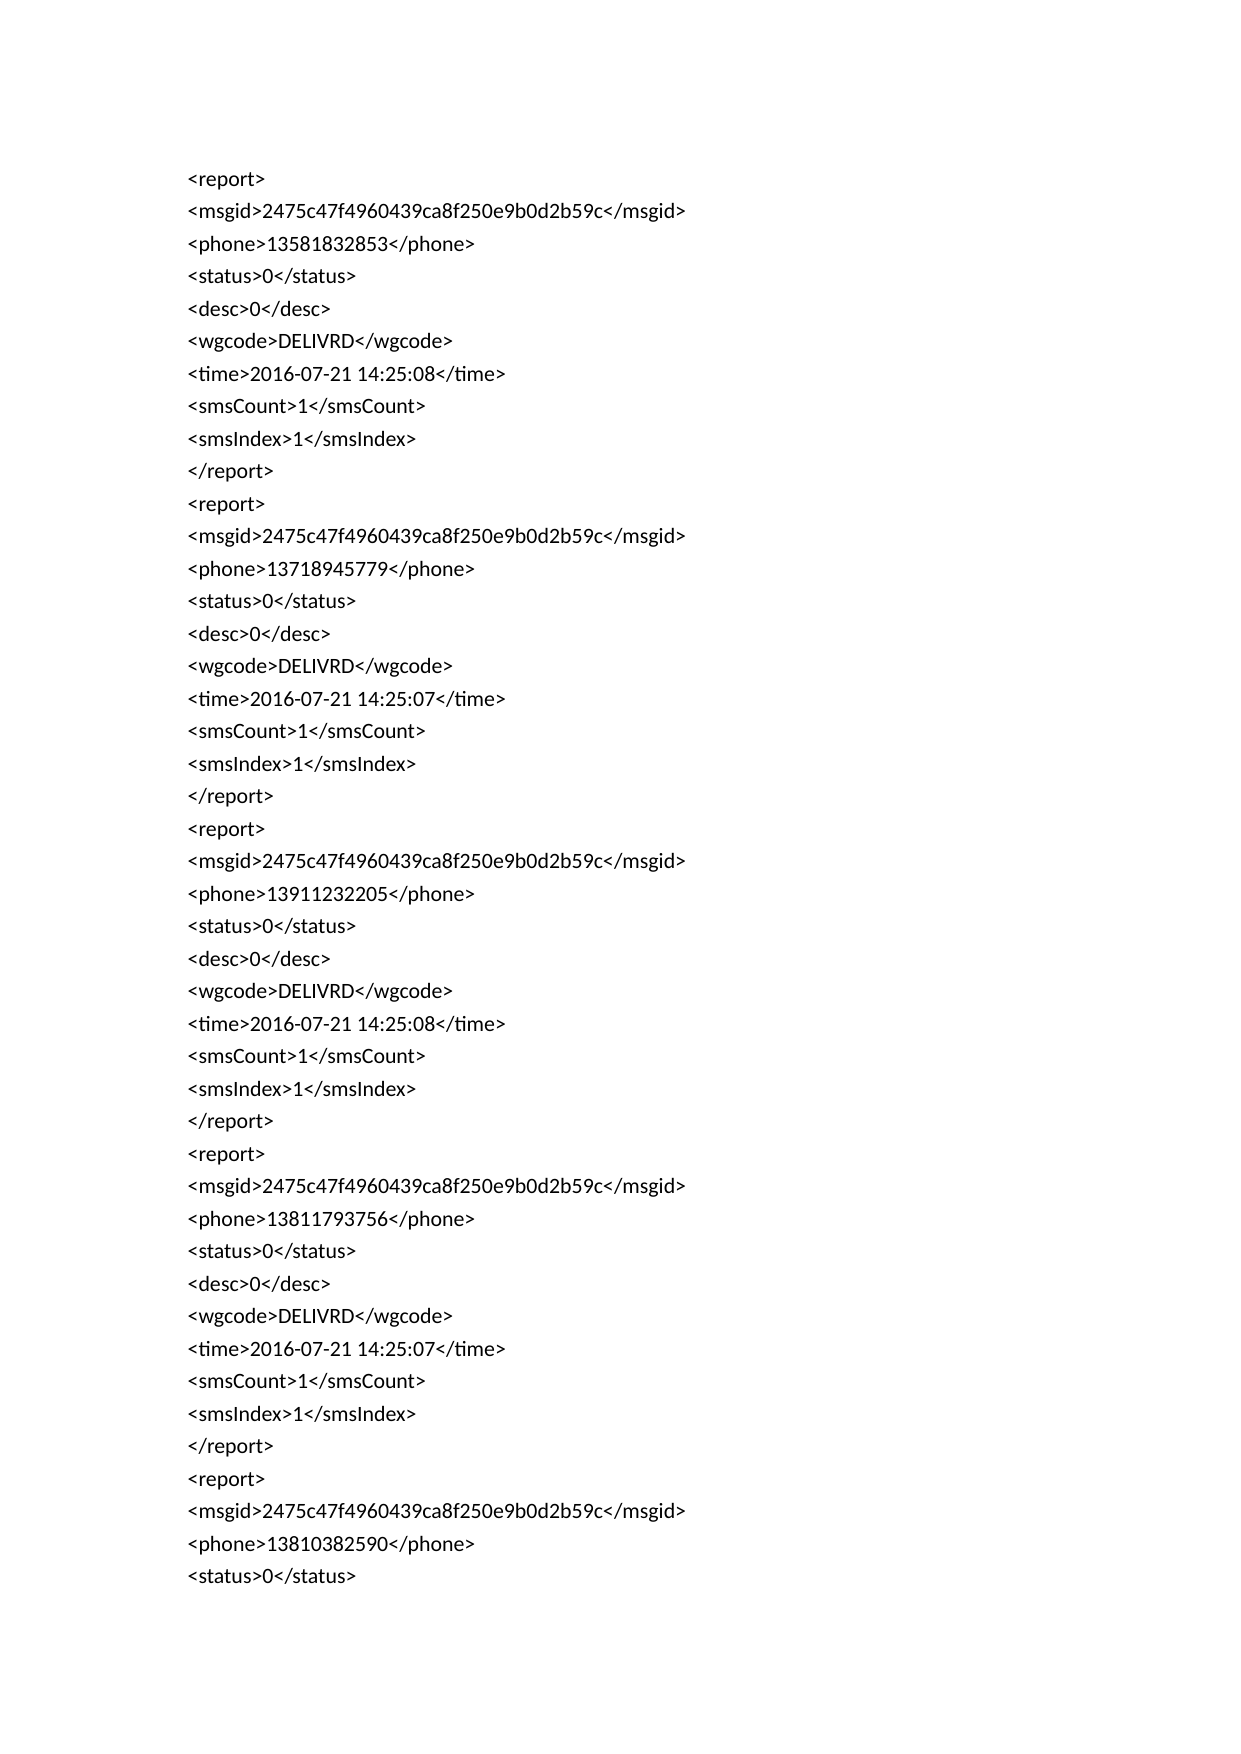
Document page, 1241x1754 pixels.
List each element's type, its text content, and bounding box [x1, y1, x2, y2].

text <desc>0</desc> [187, 942, 1053, 974]
text </report> [187, 454, 1053, 487]
text <phone>13911232205</phone> [187, 877, 1053, 909]
text </report> [187, 1104, 1053, 1137]
text <msgid>2475c47f4960439ca8f250e9b0d2b59c</msgid> [187, 194, 1053, 227]
text <smsIndex>1</smsIndex> [187, 1397, 1053, 1429]
text <report> [187, 1137, 1053, 1169]
text <msgid>2475c47f4960439ca8f250e9b0d2b59c</msgid> [187, 519, 1053, 552]
text <wgcode>DELIVRD</wgcode> [187, 974, 1053, 1007]
text <time>2016-07-21 14:25:07</time> [187, 682, 1053, 714]
text <phone>13810382590</phone> [187, 1527, 1053, 1559]
text <report> [187, 812, 1053, 844]
text </report> [187, 1429, 1053, 1462]
text <wgcode>DELIVRD</wgcode> [187, 324, 1053, 357]
text <msgid>2475c47f4960439ca8f250e9b0d2b59c</msgid> [187, 844, 1053, 877]
text <report> [187, 487, 1053, 519]
text <desc>0</desc> [187, 292, 1053, 324]
text <phone>13718945779</phone> [187, 552, 1053, 584]
text <time>2016-07-21 14:25:08</time> [187, 357, 1053, 389]
text <smsIndex>1</smsIndex> [187, 747, 1053, 779]
text <report> [187, 1462, 1053, 1494]
text <wgcode>DELIVRD</wgcode> [187, 649, 1053, 682]
text <desc>0</desc> [187, 617, 1053, 649]
text <status>0</status> [187, 584, 1053, 617]
text <smsIndex>1</smsIndex> [187, 422, 1053, 454]
text <status>0</status> [187, 1559, 1053, 1592]
text <msgid>2475c47f4960439ca8f250e9b0d2b59c</msgid> [187, 1169, 1053, 1202]
text <status>0</status> [187, 1234, 1053, 1267]
text <status>0</status> [187, 259, 1053, 292]
text <smsCount>1</smsCount> [187, 1039, 1053, 1072]
text <phone>13581832853</phone> [187, 227, 1053, 259]
text <desc>0</desc> [187, 1267, 1053, 1299]
text <smsCount>1</smsCount> [187, 1364, 1053, 1397]
text <time>2016-07-21 14:25:07</time> [187, 1332, 1053, 1364]
text <time>2016-07-21 14:25:08</time> [187, 1007, 1053, 1039]
text <smsCount>1</smsCount> [187, 389, 1053, 422]
text <report> [187, 162, 1053, 194]
text <status>0</status> [187, 909, 1053, 942]
text </report> [187, 779, 1053, 812]
text <smsCount>1</smsCount> [187, 714, 1053, 747]
text <smsIndex>1</smsIndex> [187, 1072, 1053, 1104]
text <wgcode>DELIVRD</wgcode> [187, 1299, 1053, 1332]
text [187, 1494, 1053, 1527]
text <phone>13811793756</phone> [187, 1202, 1053, 1234]
